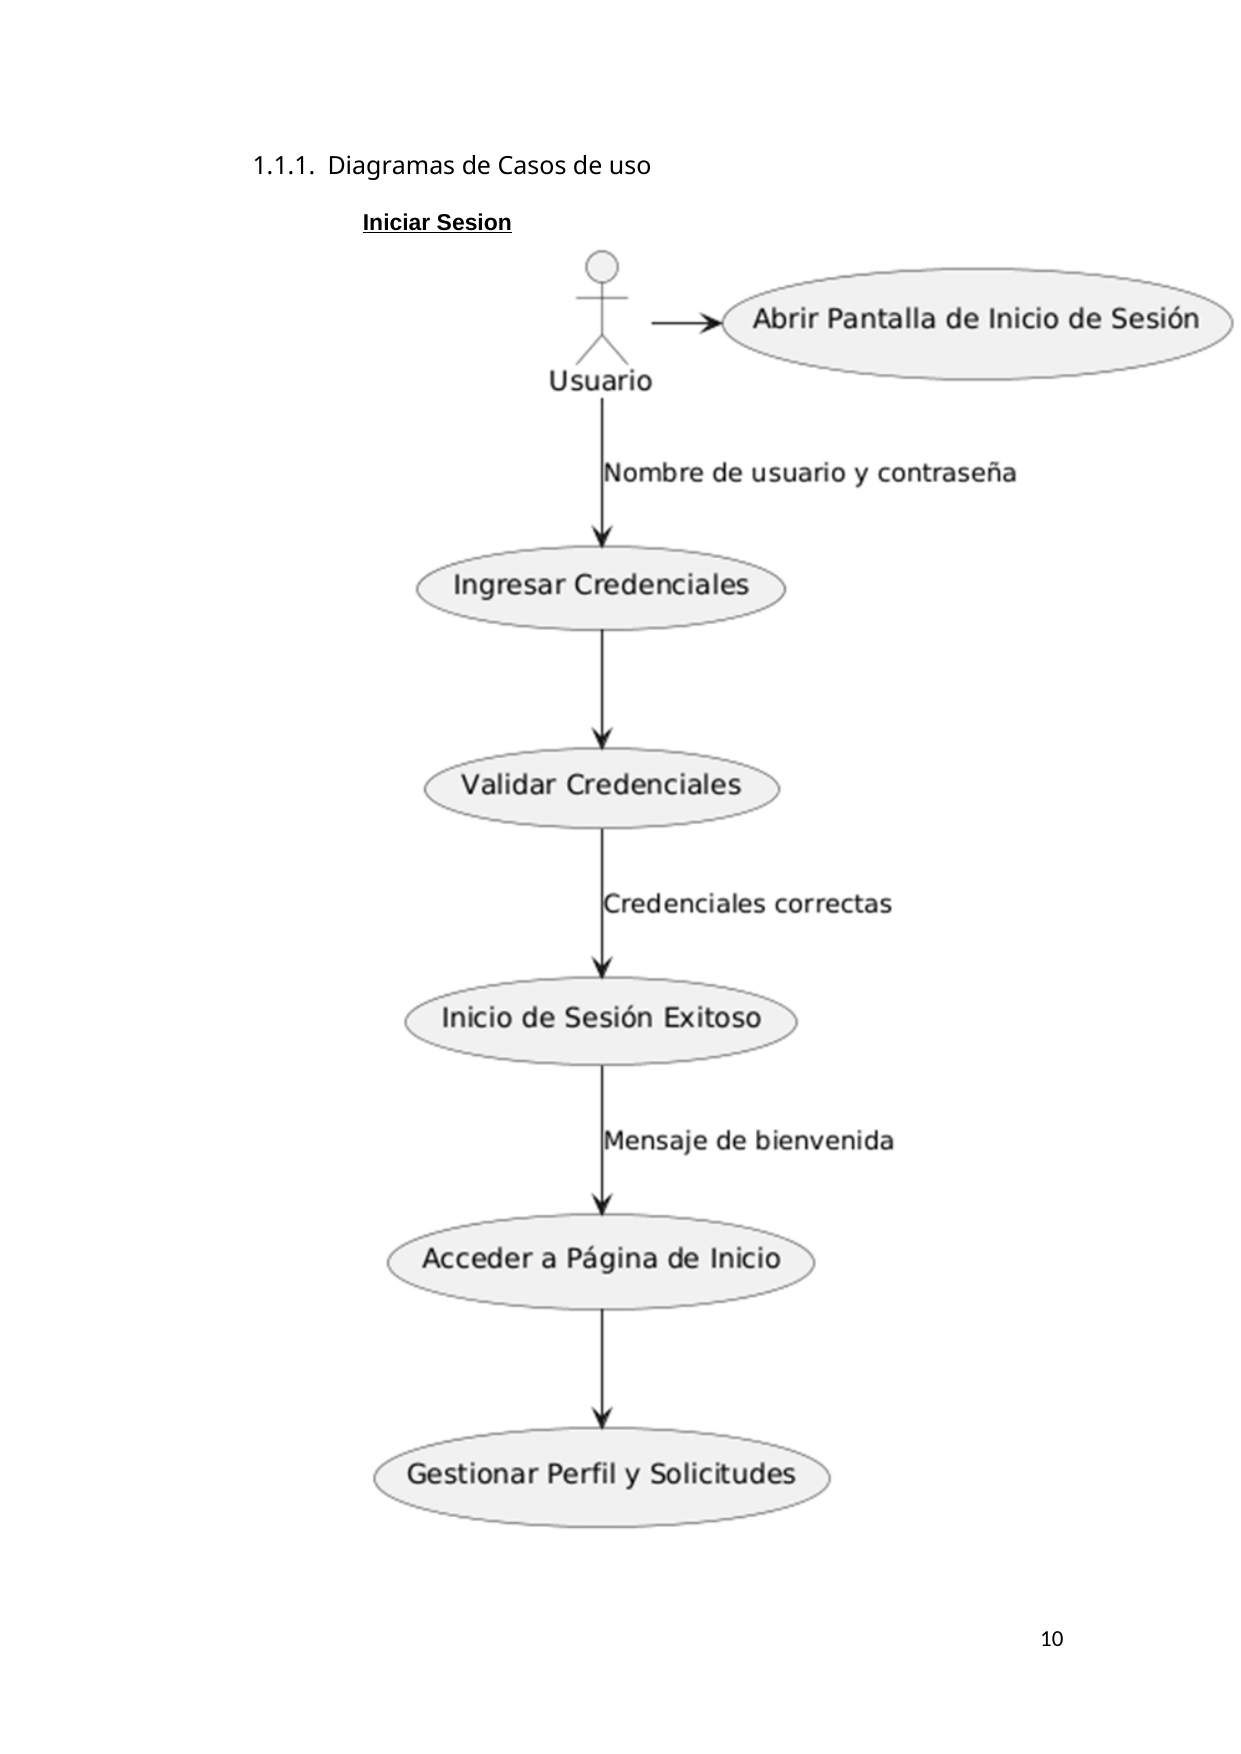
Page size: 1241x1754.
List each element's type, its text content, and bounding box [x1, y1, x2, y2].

picture [362, 235, 1241, 1563]
subtitle Diagramas de Casos de uso [252, 148, 1063, 182]
text Iniciar Sesion [363, 209, 1063, 235]
